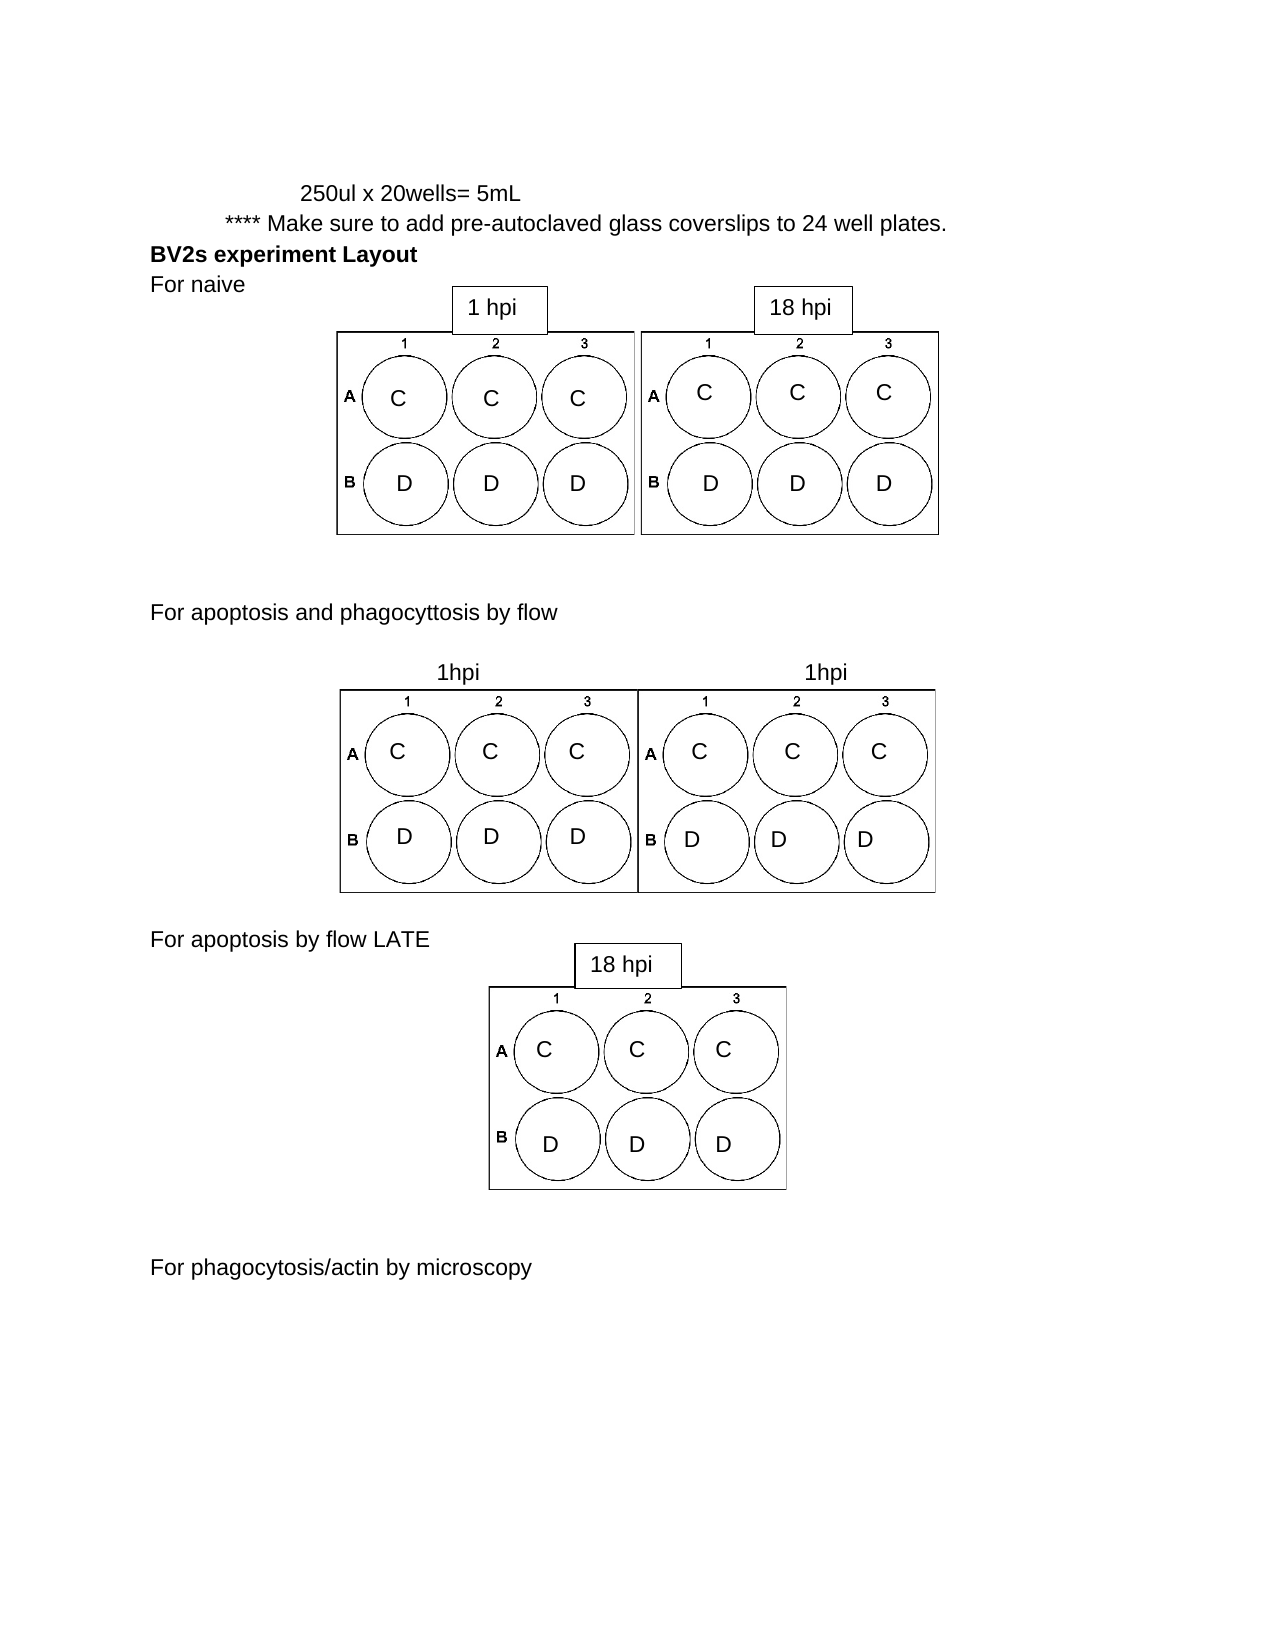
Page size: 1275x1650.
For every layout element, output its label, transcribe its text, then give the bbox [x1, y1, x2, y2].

text For apoptosis and phagocyttosis by flow [150, 599, 1125, 625]
picture [488, 986, 787, 1190]
picture [336, 331, 635, 535]
text For apoptosis by flow LATE [150, 926, 1125, 953]
list **** Make sure to add pre-autoclaved glass coverslips to 24 well plates. [225, 210, 1125, 237]
text BV2s experiment Layout [150, 241, 1125, 267]
list 250ul x 20wells= 5mL [225, 180, 1125, 207]
text For naive [150, 271, 1125, 297]
picture [640, 331, 939, 535]
text For phagocytosis/actin by microscopy [150, 1254, 1125, 1281]
text 1hpi 1hpi [150, 659, 1125, 685]
picture [339, 689, 936, 893]
